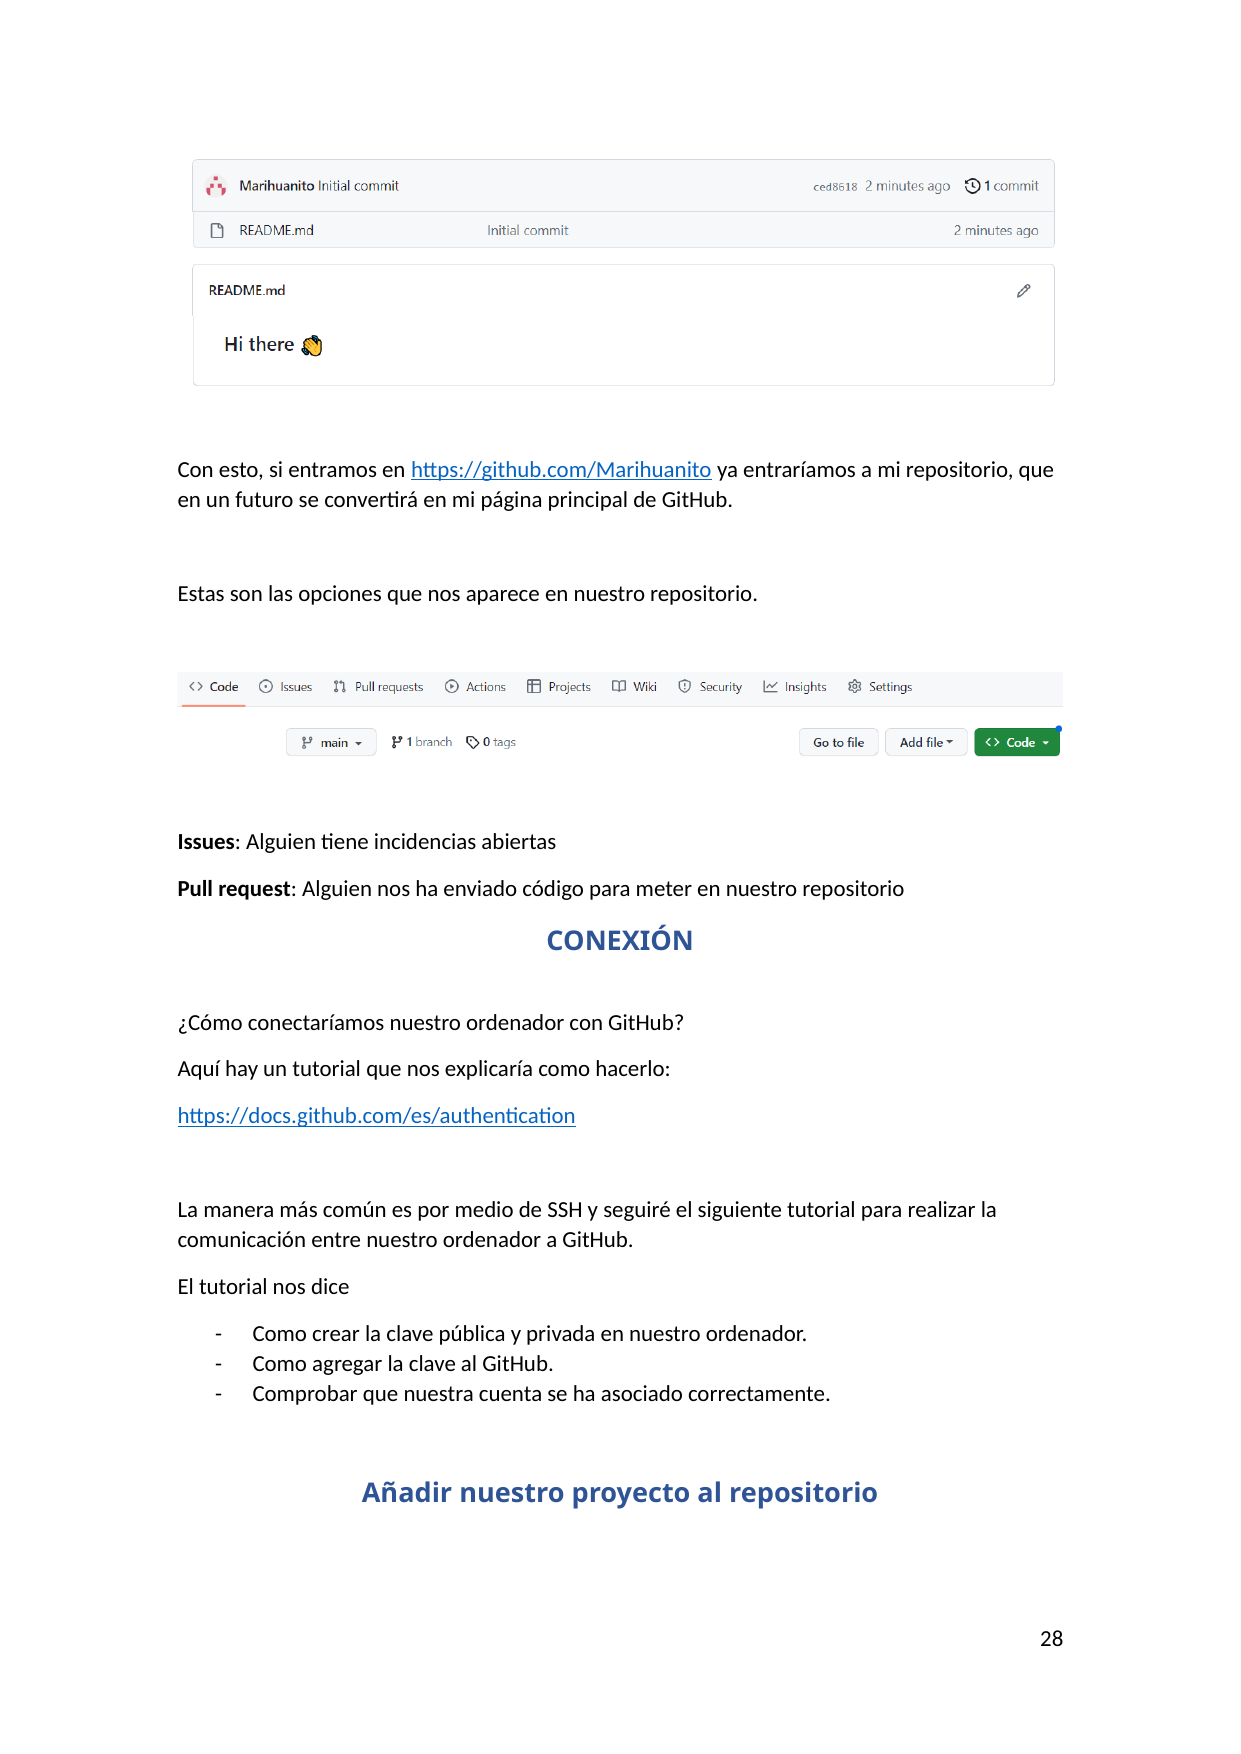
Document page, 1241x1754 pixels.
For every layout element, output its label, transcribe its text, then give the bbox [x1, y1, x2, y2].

text Issues: Alguien tiene incidencias abiertas [177, 827, 1063, 855]
text Con esto, si entramos en https://github.com/Marihuanito ya entraríamos a mi repositorio, que en un futuro se convertirá en mi página principal de GitHub. [177, 455, 1063, 513]
text Estas son las opciones que nos aparece en nuestro repositorio. [177, 579, 1063, 607]
list Como agregar la clave al GitHub. [215, 1349, 1063, 1377]
text Aquí hay un tutorial que nos explicaría como hacerlo: [177, 1054, 1063, 1083]
subtitle Añadir nuestro proyecto al repositorio [177, 1473, 1063, 1510]
text La manera más común es por medio de SSH y seguiré el siguiente tutorial para realizar la comunicación entre nuestro ordenador a GitHub. [177, 1195, 1063, 1253]
text Pull request: Alguien nos ha enviado código para meter en nuestro repositorio [177, 874, 1063, 902]
subtitle CONEXIÓN [177, 921, 1063, 958]
picture [177, 147, 1063, 436]
text El tutorial nos dice [177, 1272, 1063, 1300]
list Comprobar que nuestra cuenta se ha asociado correctamente. [215, 1379, 1063, 1408]
text ¿Cómo conectaríamos nuestro ordenador con GitHub? [177, 1008, 1063, 1036]
text https://docs.github.com/es/authentication [177, 1101, 1063, 1129]
list Como crear la clave pública y privada en nuestro ordenador. [215, 1319, 1063, 1347]
picture [177, 672, 1063, 762]
